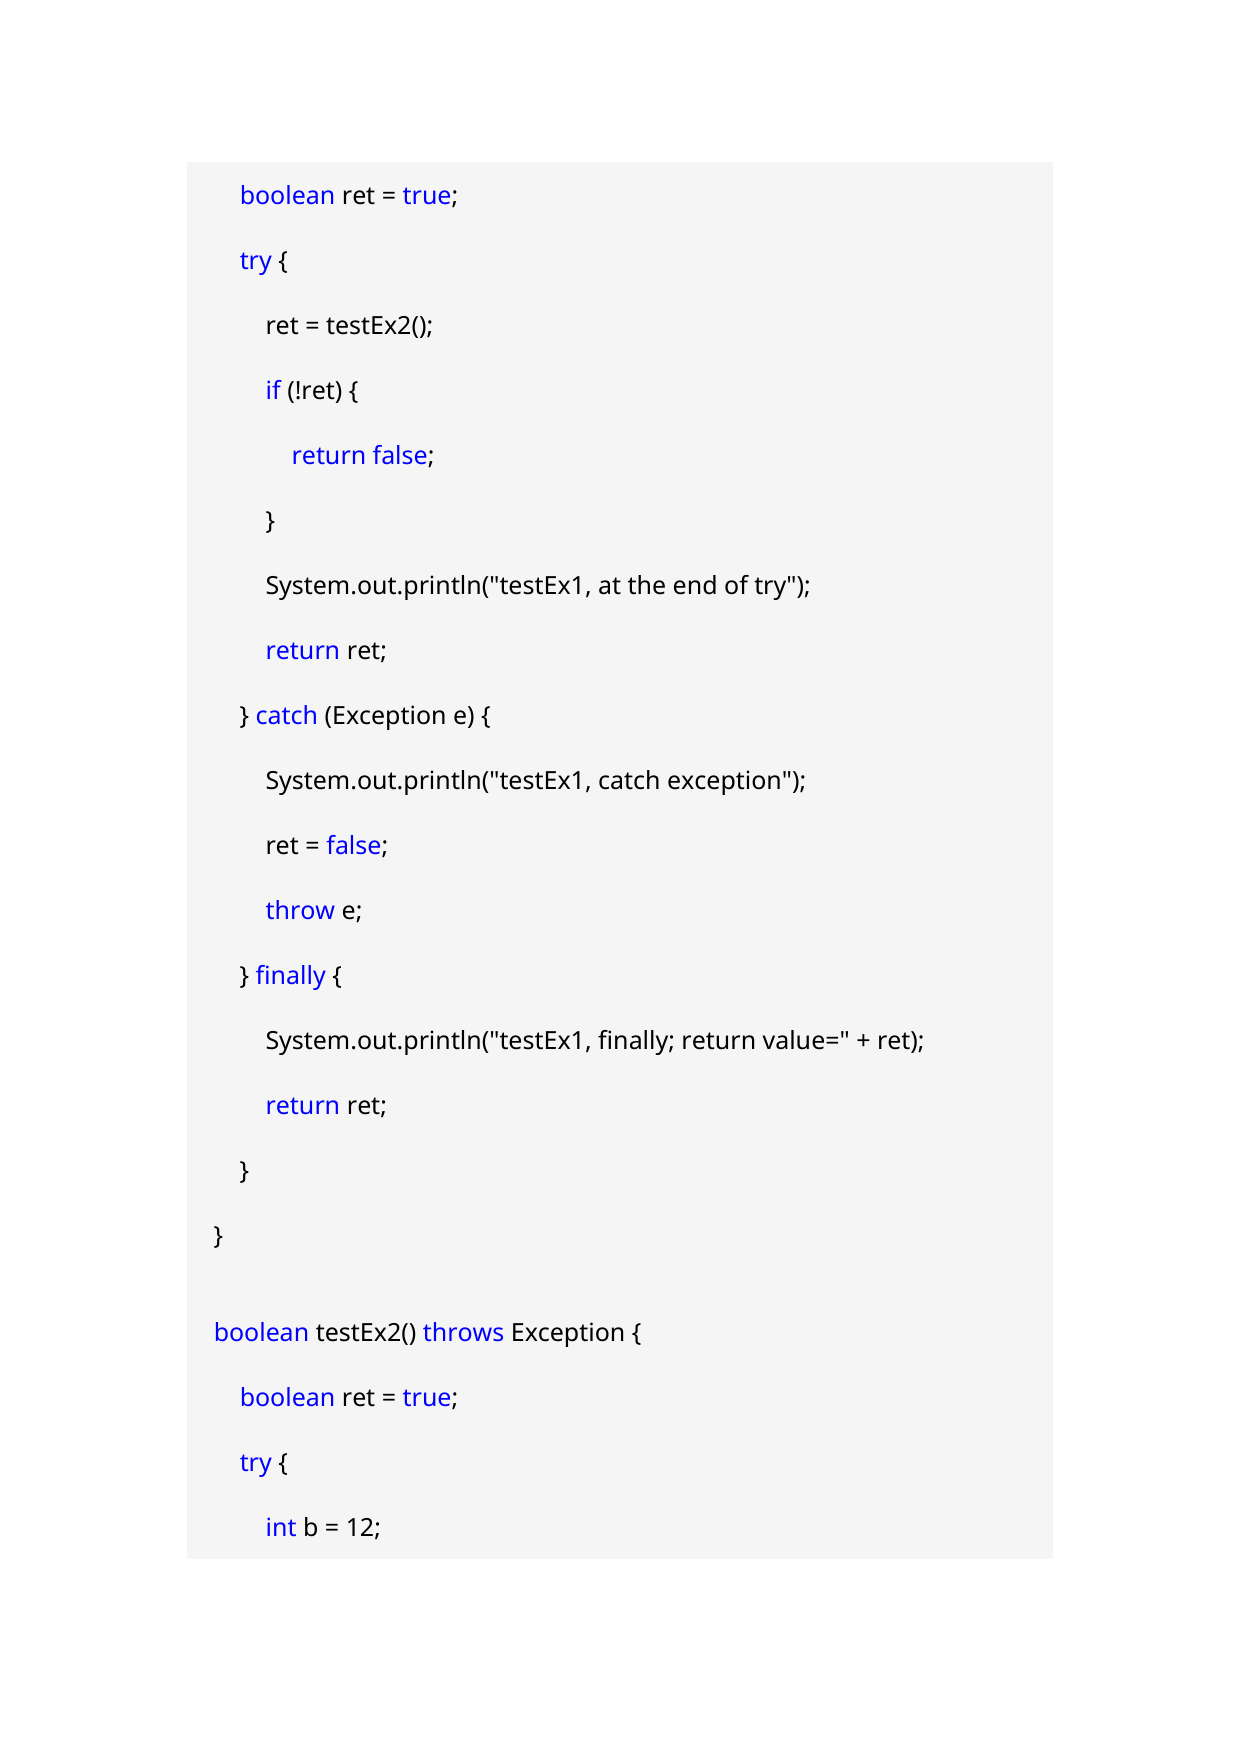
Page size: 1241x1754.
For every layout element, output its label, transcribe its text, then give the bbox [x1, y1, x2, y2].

text } [187, 487, 1053, 552]
text throw e; [187, 877, 1053, 942]
text ret = testEx2(); [187, 292, 1053, 357]
text try { [187, 227, 1053, 292]
text return ret; [187, 1072, 1053, 1137]
text } [187, 1137, 1053, 1202]
text System.out.println("testEx1, at the end of try"); [187, 552, 1053, 617]
text System.out.println("testEx1, catch exception"); [187, 747, 1053, 812]
text System.out.println("testEx1, finally; return value=" + ret); [187, 1007, 1053, 1072]
text boolean ret = true; [187, 1364, 1053, 1429]
text ret = false; [187, 812, 1053, 877]
text if (!ret) { [187, 357, 1053, 422]
text } [187, 1202, 1053, 1267]
text boolean ret = true; [187, 162, 1053, 227]
text } catch (Exception e) { [187, 682, 1053, 747]
text return ret; [187, 617, 1053, 682]
text try { [187, 1429, 1053, 1494]
text boolean testEx2() throws Exception { [187, 1299, 1053, 1364]
text return false; [187, 422, 1053, 487]
text } finally { [187, 942, 1053, 1007]
text int b = 12; [187, 1494, 1053, 1559]
